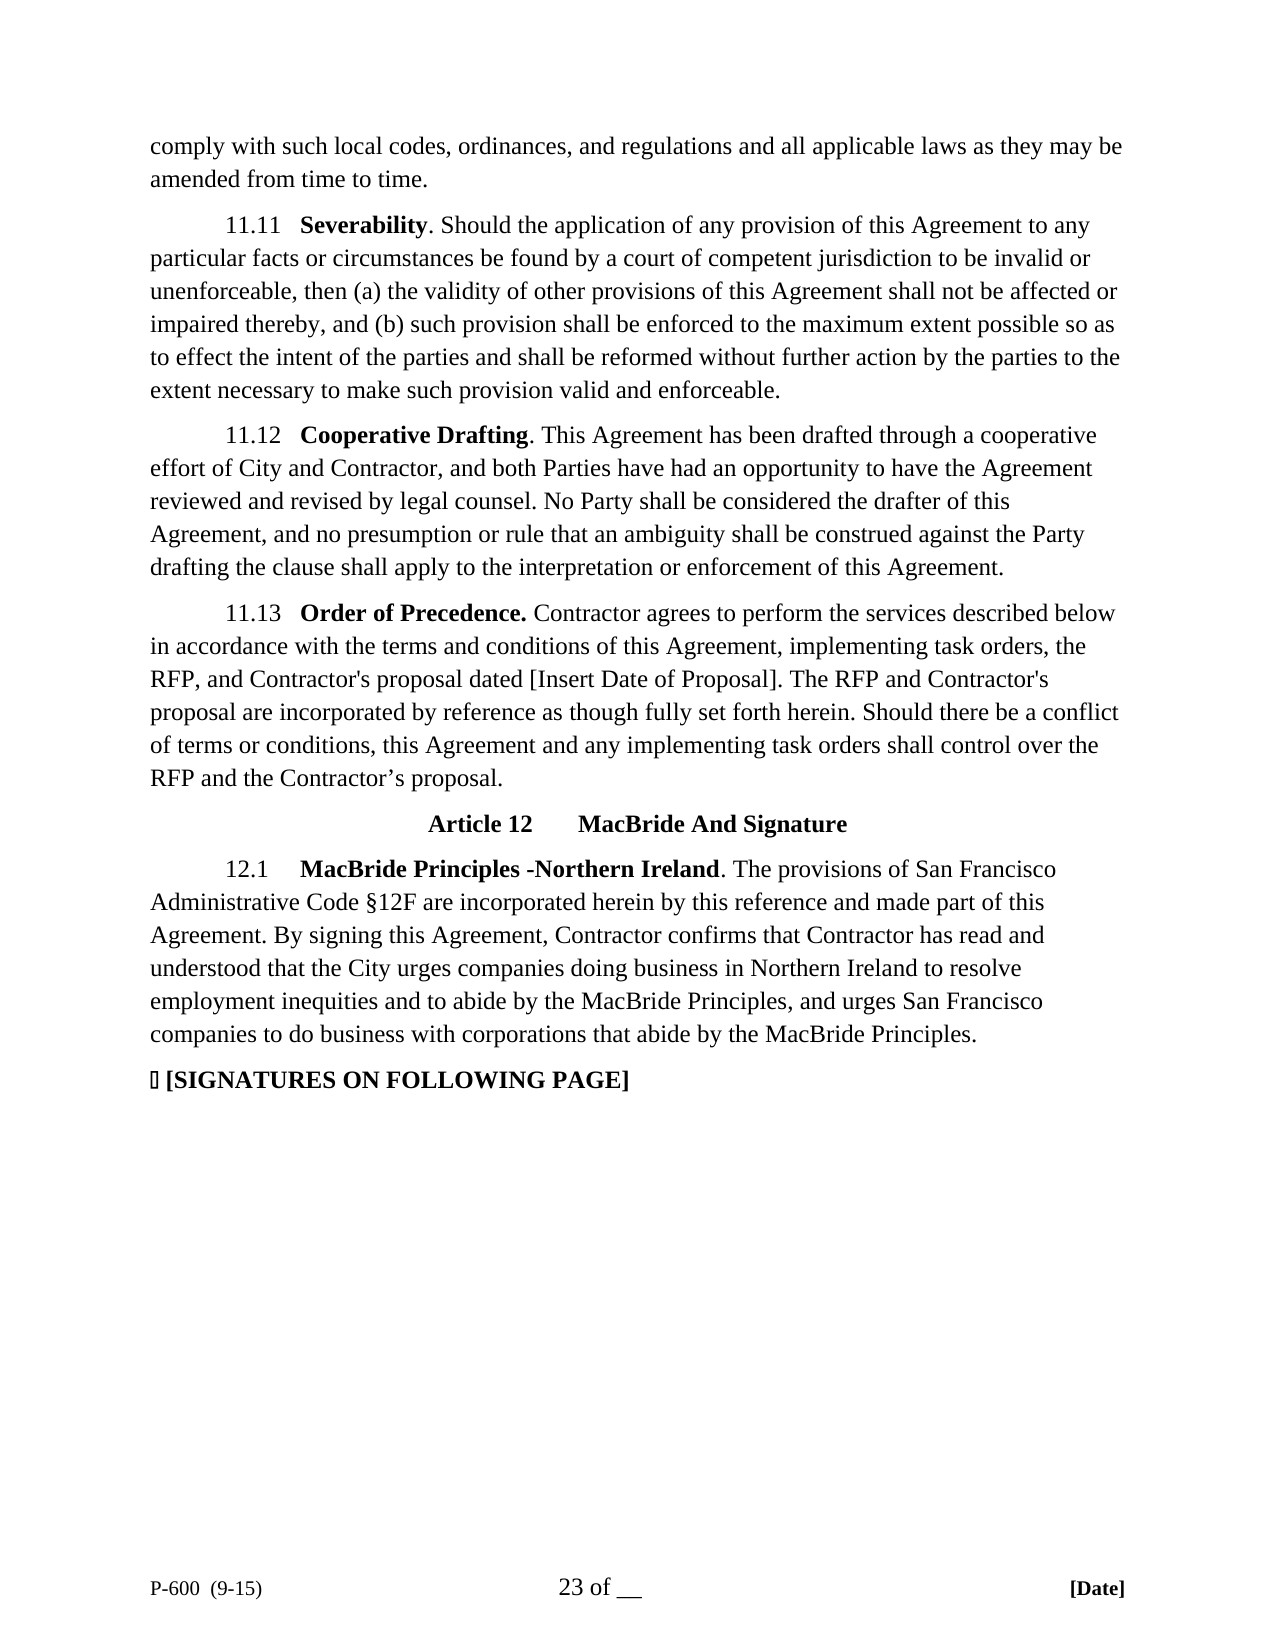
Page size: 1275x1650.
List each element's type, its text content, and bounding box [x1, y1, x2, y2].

text Severability. Should the application of any provision of this Agreement to any particular facts or circumstances be found by a court of competent jurisdiction to be invalid or unenforceable, then (a) the validity of other provisions of this Agreement shall not be affected or impaired thereby, and (b) such provision shall be enforced to the maximum extent possible so as to effect the intent of the parties and shall be reformed without further action by the parties to the extent necessary to make such provision valid and enforceable. [150, 210, 1125, 404]
list MacBride And Signature [150, 809, 1125, 837]
text MacBride Principles -Northern Ireland. The provisions of San Francisco Administrative Code §12F are incorporated herein by this reference and made part of this Agreement. By signing this Agreement, Contractor confirms that Contractor has read and understood that the City urges companies doing business in Northern Ireland to resolve employment inequities and to abide by the MacBride Principles, and urges San Francisco companies to do business with corporations that abide by the MacBride Principles. [150, 854, 1125, 1048]
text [150, 131, 1125, 193]
text Cooperative Drafting. This Agreement has been drafted through a cooperative effort of City and Contractor, and both Parties have had an opportunity to have the Agreement reviewed and revised by legal counsel. No Party shall be considered the drafter of this Agreement, and no presumption or rule that an ambiguity shall be construed against the Party drafting the clause shall apply to the interpretation or enforcement of this Agreement. [150, 420, 1125, 581]
text Order of Precedence. Contractor agrees to perform the services described below in accordance with the terms and conditions of this Agreement, implementing task orders, the RFP, and Contractor's proposal dated [Insert Date of Proposal]. The RFP and Contractor's proposal are incorporated by reference as though fully set forth herein. Should there be a conflict of terms or conditions, this Agreement and any implementing task orders shall control over the RFP and the Contractor’s proposal. [150, 598, 1125, 792]
text [SIGNATURES ON FOLLOWING PAGE] [150, 1065, 1125, 1093]
